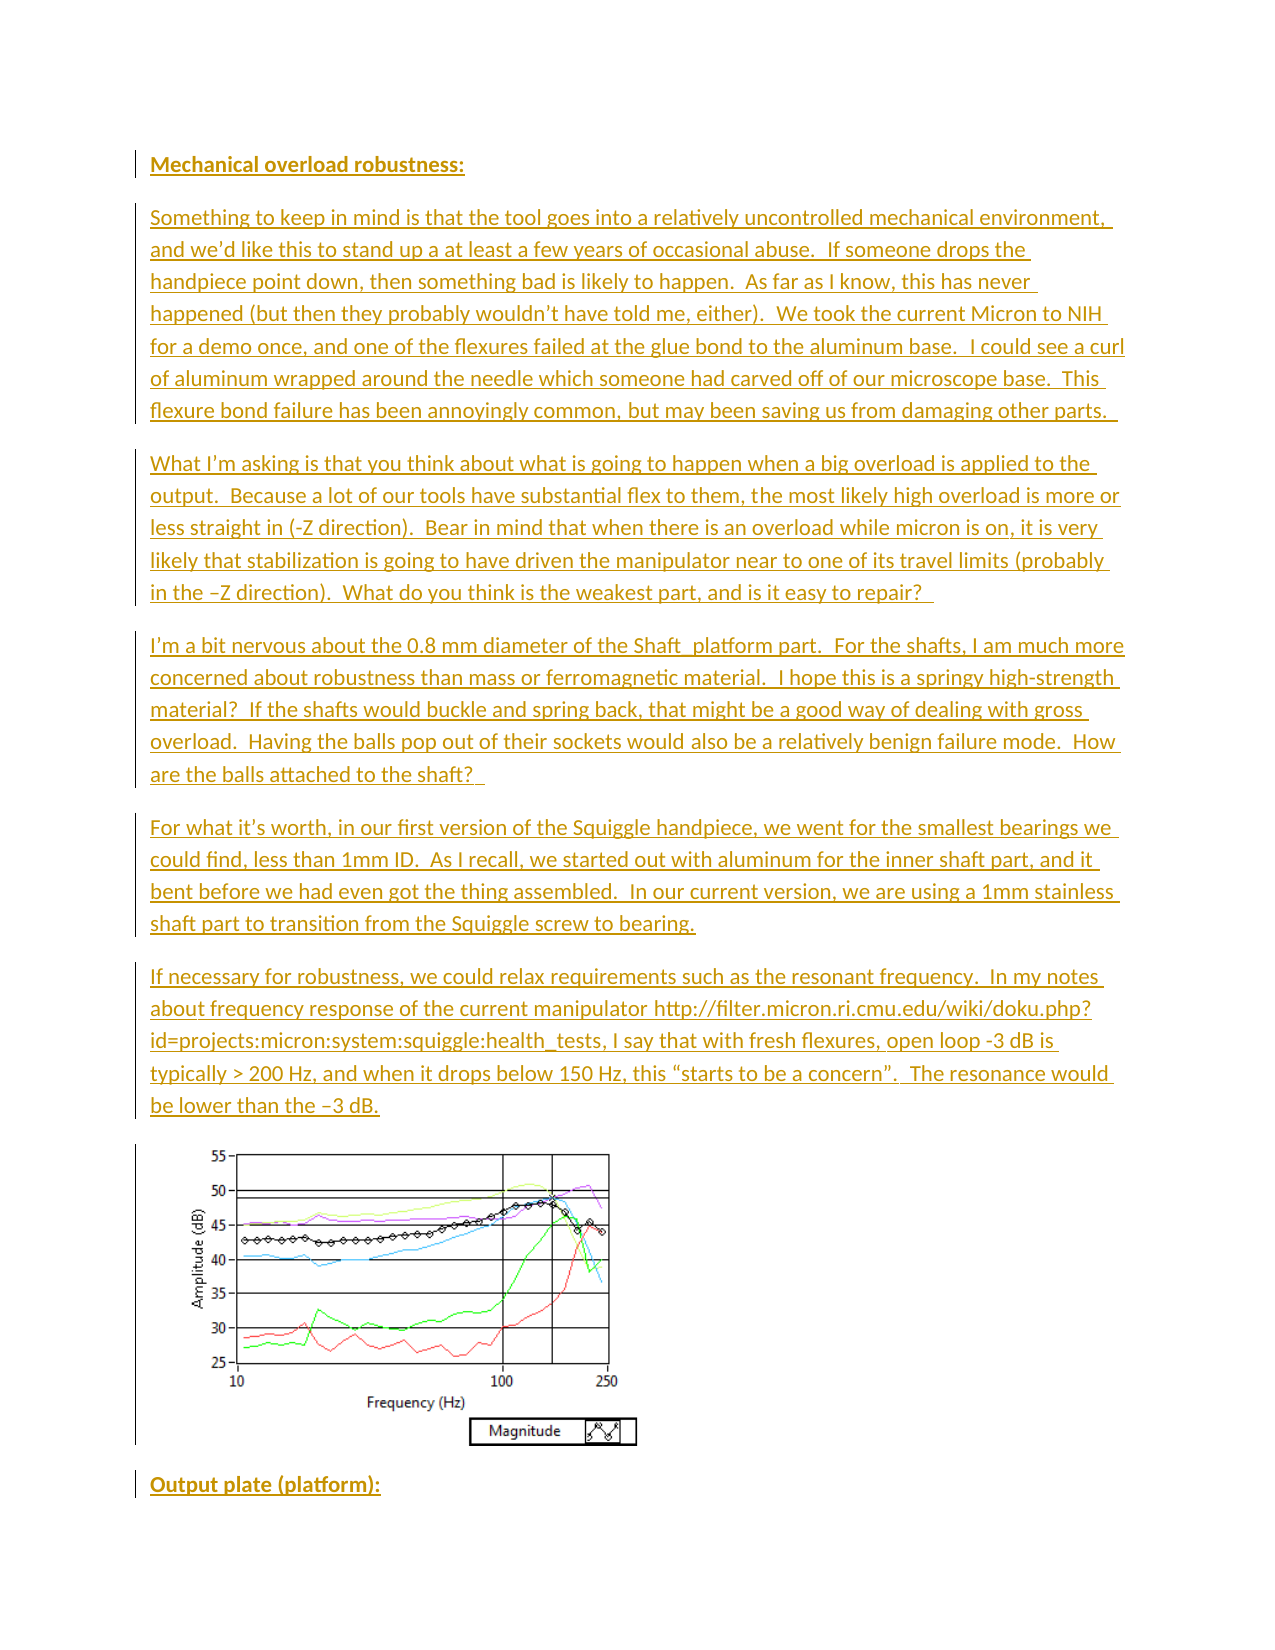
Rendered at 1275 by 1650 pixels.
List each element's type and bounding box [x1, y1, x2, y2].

picture [150, 1144, 638, 1446]
